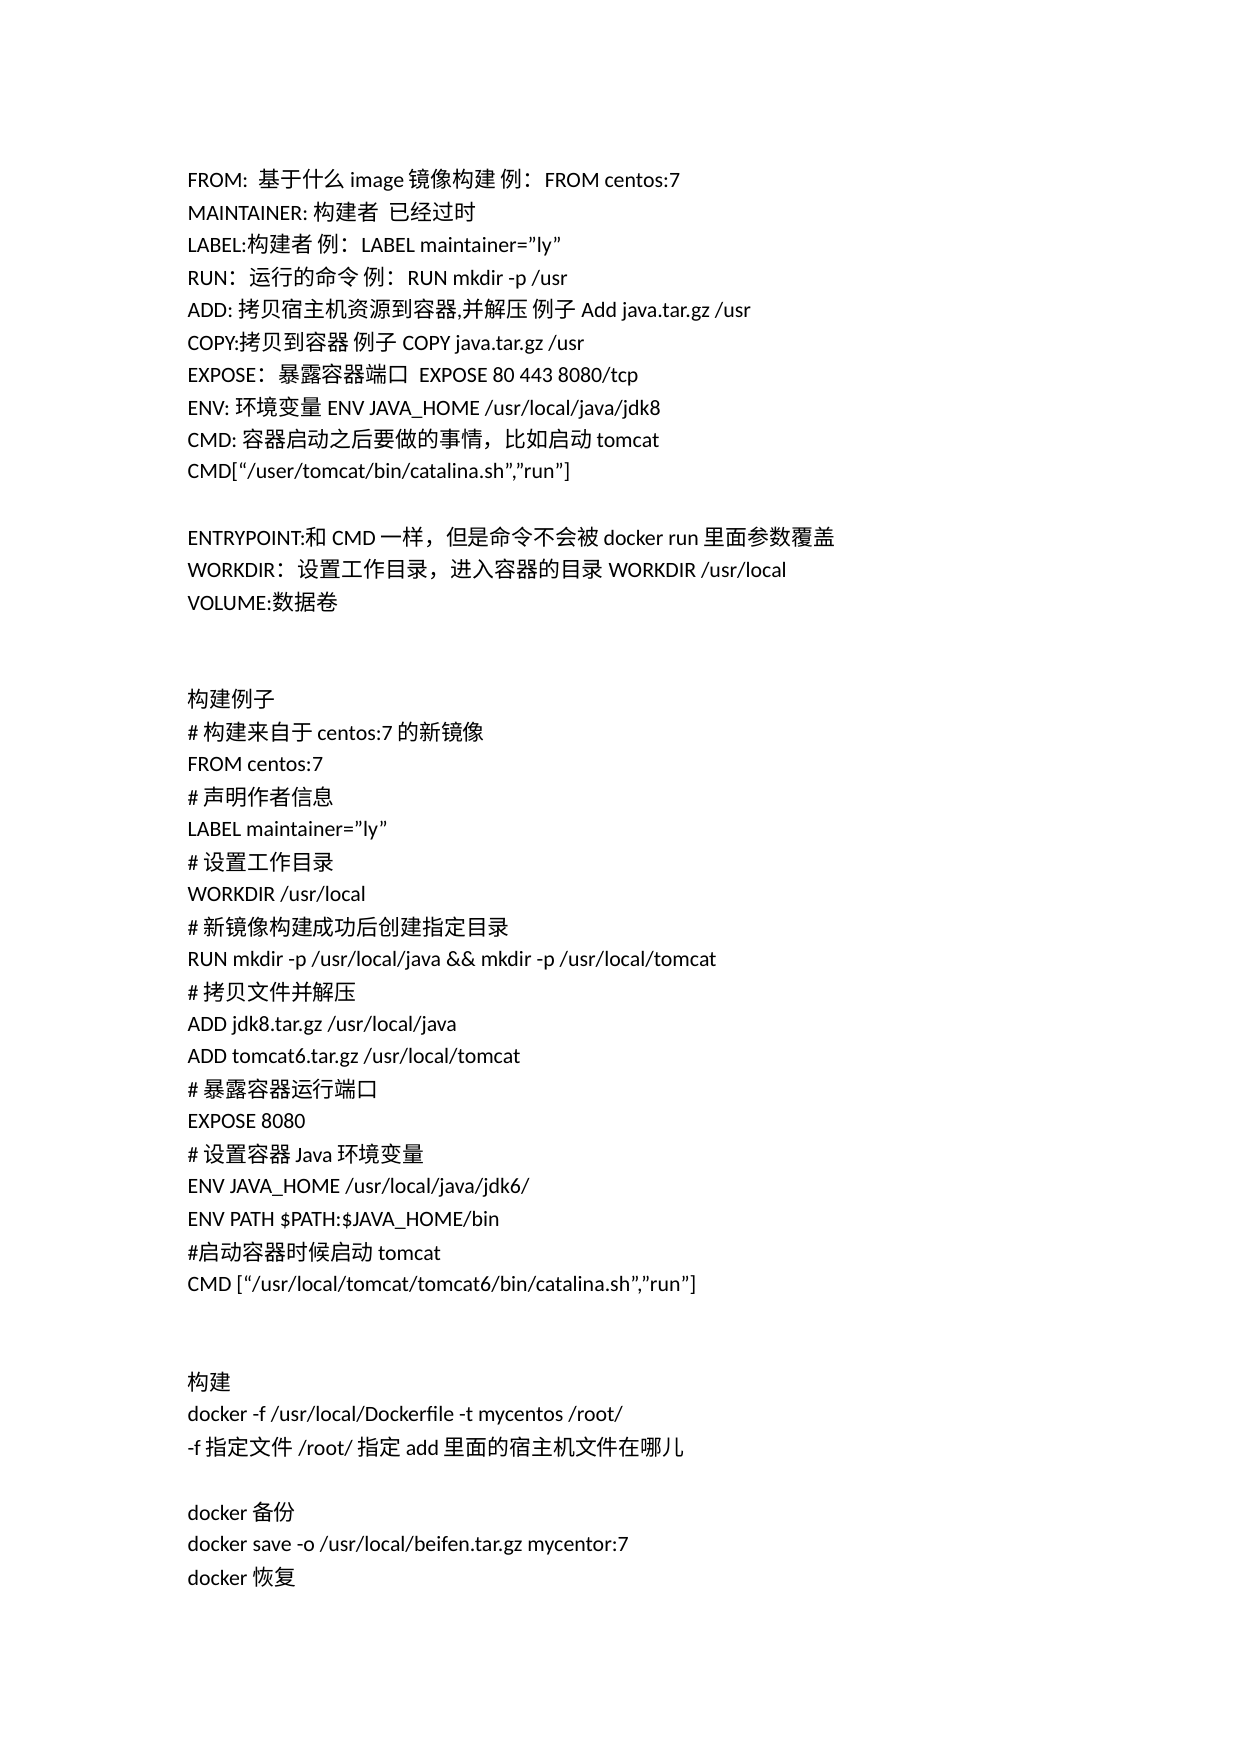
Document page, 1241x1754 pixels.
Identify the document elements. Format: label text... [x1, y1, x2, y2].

text docker备份 [187, 1494, 1053, 1527]
text RUN mkdir -p /usr/local/java && mkdir -p /usr/local/tomcat [187, 942, 1053, 974]
text # 设置容器Java环境变量 [187, 1137, 1053, 1169]
text ENV: 环境变量 ENV JAVA_HOME /usr/local/java/jdk8 [187, 389, 1053, 422]
text # 暴露容器运行端口 [187, 1072, 1053, 1104]
text WORKDIR /usr/local [187, 877, 1053, 909]
text CMD: 容器启动之后要做的事情，比如启动tomcat [187, 422, 1053, 454]
text COPY:拷贝到容器 例子 COPY java.tar.gz /usr [187, 324, 1053, 357]
text -f 指定文件 /root/ 指定add里面的宿主机文件在哪儿 [187, 1429, 1053, 1462]
text EXPOSE 8080 [187, 1104, 1053, 1137]
text EXPOSE：暴露容器端口 EXPOSE 80 443 8080/tcp [187, 357, 1053, 389]
text FROM: 基于什么image镜像构建 例：FROM centos:7 [187, 162, 1053, 194]
text CMD[“/user/tomcat/bin/catalina.sh”,”run”] [187, 454, 1053, 487]
text CMD [“/usr/local/tomcat/tomcat6/bin/catalina.sh”,”run”] [187, 1267, 1053, 1299]
text ENV PATH $PATH:$JAVA_HOME/bin [187, 1202, 1053, 1234]
text #启动容器时候启动tomcat [187, 1234, 1053, 1267]
text ADD: 拷贝宿主机资源到容器,并解压 例子 Add java.tar.gz /usr [187, 292, 1053, 324]
text VOLUME:数据卷 [187, 584, 1053, 617]
text ENV JAVA_HOME /usr/local/java/jdk6/ [187, 1169, 1053, 1202]
text # 设置工作目录 [187, 844, 1053, 877]
text # 新镜像构建成功后创建指定目录 [187, 909, 1053, 942]
text FROM centos:7 [187, 747, 1053, 779]
text LABEL:构建者 例：LABEL maintainer=”ly” [187, 227, 1053, 259]
text ENTRYPOINT:和CMD一样，但是命令不会被docker run 里面参数覆盖 [187, 519, 1053, 552]
text RUN：运行的命令 例：RUN mkdir -p /usr [187, 259, 1053, 292]
text # 构建来自于centos:7的新镜像 [187, 714, 1053, 747]
text # 声明作者信息 [187, 779, 1053, 812]
text 构建 [187, 1364, 1053, 1397]
text MAINTAINER: 构建者 已经过时 [187, 194, 1053, 227]
text # 拷贝文件并解压 [187, 974, 1053, 1007]
text docker 恢复 [187, 1559, 1053, 1592]
text ADD jdk8.tar.gz /usr/local/java [187, 1007, 1053, 1039]
text docker save -o /usr/local/beifen.tar.gz mycentor:7 [187, 1527, 1053, 1559]
text ADD tomcat6.tar.gz /usr/local/tomcat [187, 1039, 1053, 1072]
text docker -f /usr/local/Dockerfile -t mycentos /root/ [187, 1397, 1053, 1429]
text LABEL maintainer=”ly” [187, 812, 1053, 844]
text 构建例子 [187, 682, 1053, 714]
text WORKDIR：设置工作目录，进入容器的目录 WORKDIR /usr/local [187, 552, 1053, 584]
